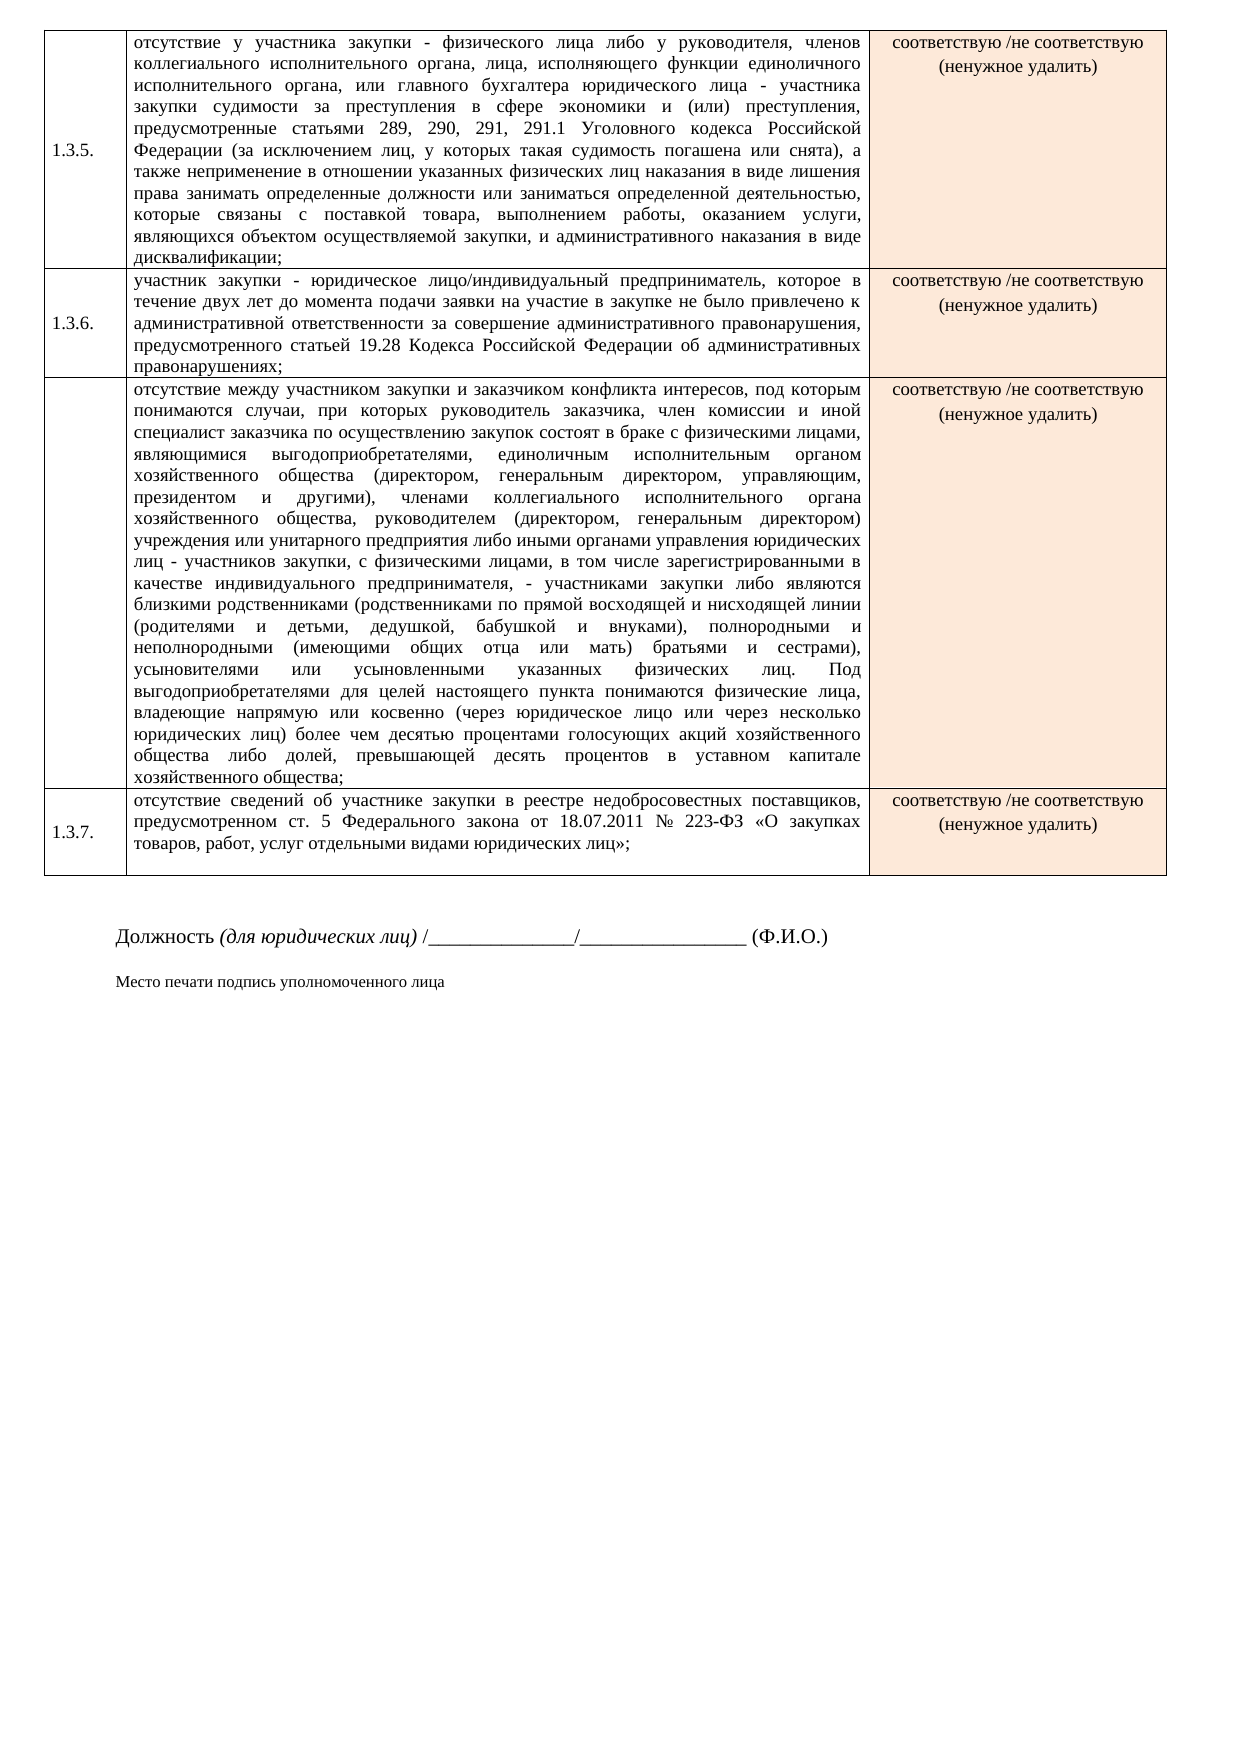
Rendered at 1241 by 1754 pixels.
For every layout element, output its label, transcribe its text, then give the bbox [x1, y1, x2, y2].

table_cell участник закупки - юридическое лицо/индивидуальный предприниматель, которое в течение двух лет до момента подачи заявки на участие в закупке не было привлечено к административной ответственности за совершение административного правонарушения, предусмотренного статьей 19.28 Кодекса Российской Федерации об административных правонарушениях; [127, 269, 869, 377]
table_cell 1.3.7. [45, 789, 126, 875]
table_cell соответствую /не соответствую (ненужное удалить) [870, 378, 1166, 787]
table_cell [870, 31, 1166, 268]
table_cell отсутствие между участником закупки и заказчиком конфликта интересов, под которым понимаются случаи, при которых руководитель заказчика, член комиссии и иной специалист заказчика по осуществлению закупок состоят в браке с физическими лицами, являющимися выгодоприобретателями, единоличным исполнительным органом хозяйственного общества (директором, генеральным директором, управляющим, президентом и другими), членами коллегиального исполнительного органа хозяйственного общества, руководителем (директором, генеральным директором) учреждения или унитарного предприятия либо иными органами управления юридических лиц - участников закупки, с физическими лицами, в том числе зарегистрированными в качестве индивидуального предпринимателя, - участниками закупки либо являются близкими родственниками (родственниками по прямой восходящей и нисходящей линии (родителями и детьми, дедушкой, бабушкой и внуками), полнородными и неполнородными (имеющими общих отца или мать) братьями и сестрами), усыновителями или усыновленными указанных физических лиц. Под выгодоприобретателями для целей настоящего пункта понимаются физические лица, владеющие напрямую или косвенно (через юридическое лицо или через несколько юридических лиц) более чем десятью процентами голосующих акций хозяйственного общества либо долей, превышающей десять процентов в уставном капитале хозяйственного общества; [127, 378, 869, 787]
table_cell отсутствие сведений об участнике закупки в реестре недобросовестных поставщиков, предусмотренном ст. 5 Федерального закона от 18.07.2011 № 223-ФЗ «О закупках товаров, работ, услуг отдельными видами юридических лиц»; [127, 789, 869, 875]
table_cell соответствую /не соответствую (ненужное удалить) [870, 789, 1166, 875]
table_cell 1.3.5. [45, 31, 126, 268]
table_cell отсутствие у участника закупки - физического лица либо у руководителя, членов коллегиального исполнительного органа, лица, исполняющего функции единоличного исполнительного органа, или главного бухгалтера юридического лица - участника закупки судимости за преступления в сфере экономики и (или) преступления, предусмотренные статьями 289, 290, 291, 291.1 Уголовного кодекса Российской Федерации (за исключением лиц, у которых такая судимость погашена или снята), а также неприменение в отношении указанных физических лиц наказания в виде лишения права занимать определенные должности или заниматься определенной деятельностью, которые связаны с поставкой товара, выполнением работы, оказанием услуги, являющихся объектом осуществляемой закупки, и административного наказания в виде дисквалификации; [127, 31, 869, 268]
text Место печати подпись уполномоченного лица [59, 972, 1181, 991]
text Должность (для юридических лиц) /______________/________________ (Ф.И.О.) [59, 924, 1181, 948]
table_cell соответствую /не соответствую (ненужное удалить) [870, 269, 1166, 377]
table_cell 1.3.6. [45, 269, 126, 377]
table_cell [45, 378, 126, 787]
